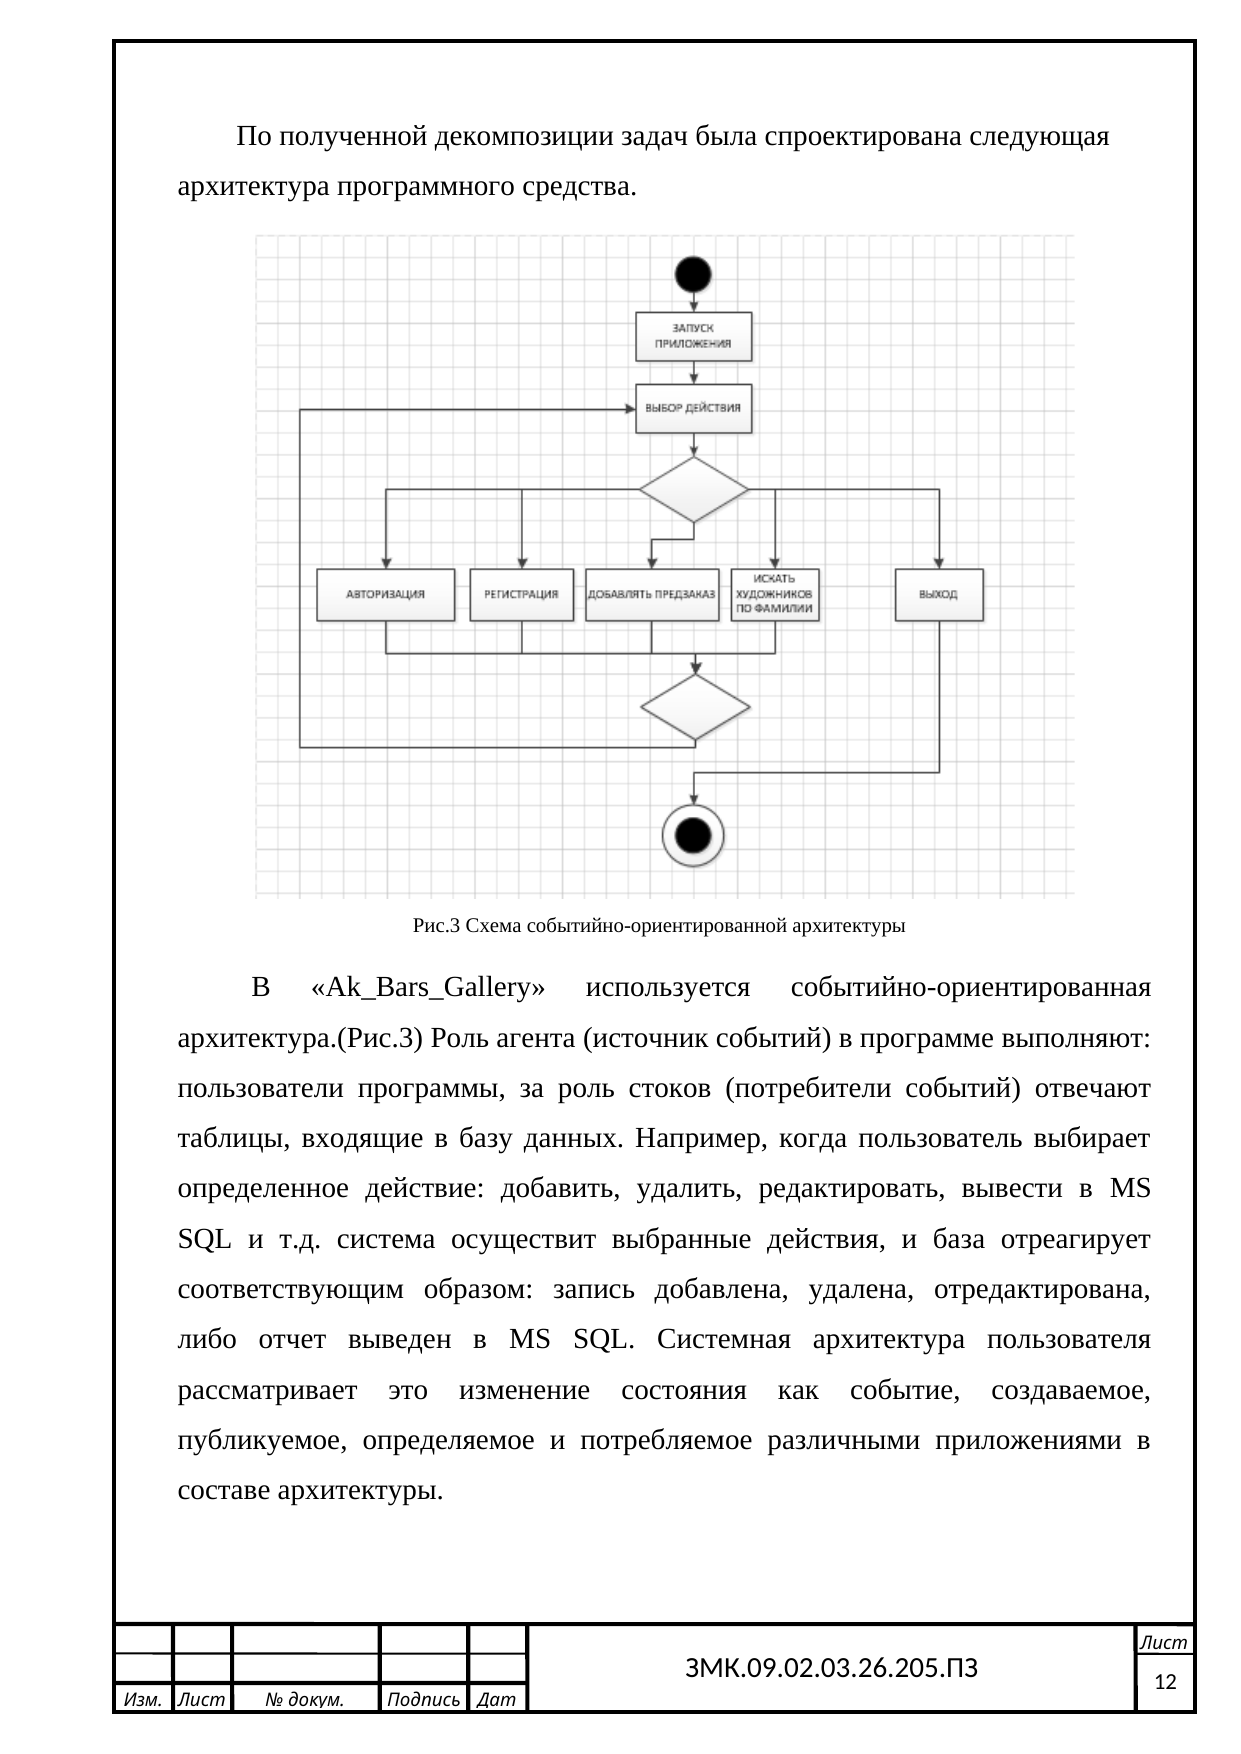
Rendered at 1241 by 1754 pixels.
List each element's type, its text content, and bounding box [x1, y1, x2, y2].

text По полученной декомпозиции задач была спроектирована следующая архитектура программного средства. [177, 118, 1152, 202]
text Рис.3 Схема событийно-ориентированной архитектуры [177, 912, 1141, 937]
picture [254, 218, 1075, 899]
text В «Ak_Bars_Gallery» используется событийно-ориентированная архитектура.(Рис.3) Роль агента (источник событий) в программе выполняют: пользователи программы, за роль стоков (потребители событий) отвечают таблицы, входящие в базу данных. Например, когда пользователь выбирает определенное действие: добавить, удалить, редактировать, вывести в MS SQL и т.д. система осуществит выбранные действия, и база отреагирует соответствующим образом: запись добавлена, удалена, отредактирована, либо отчет выведен в MS SQL. Системная архитектура пользователя рассматривает это изменение состояния как событие, создаваемое, публикуемое, определяемое и потребляемое различными приложениями в составе архитектуры. [177, 969, 1152, 1506]
